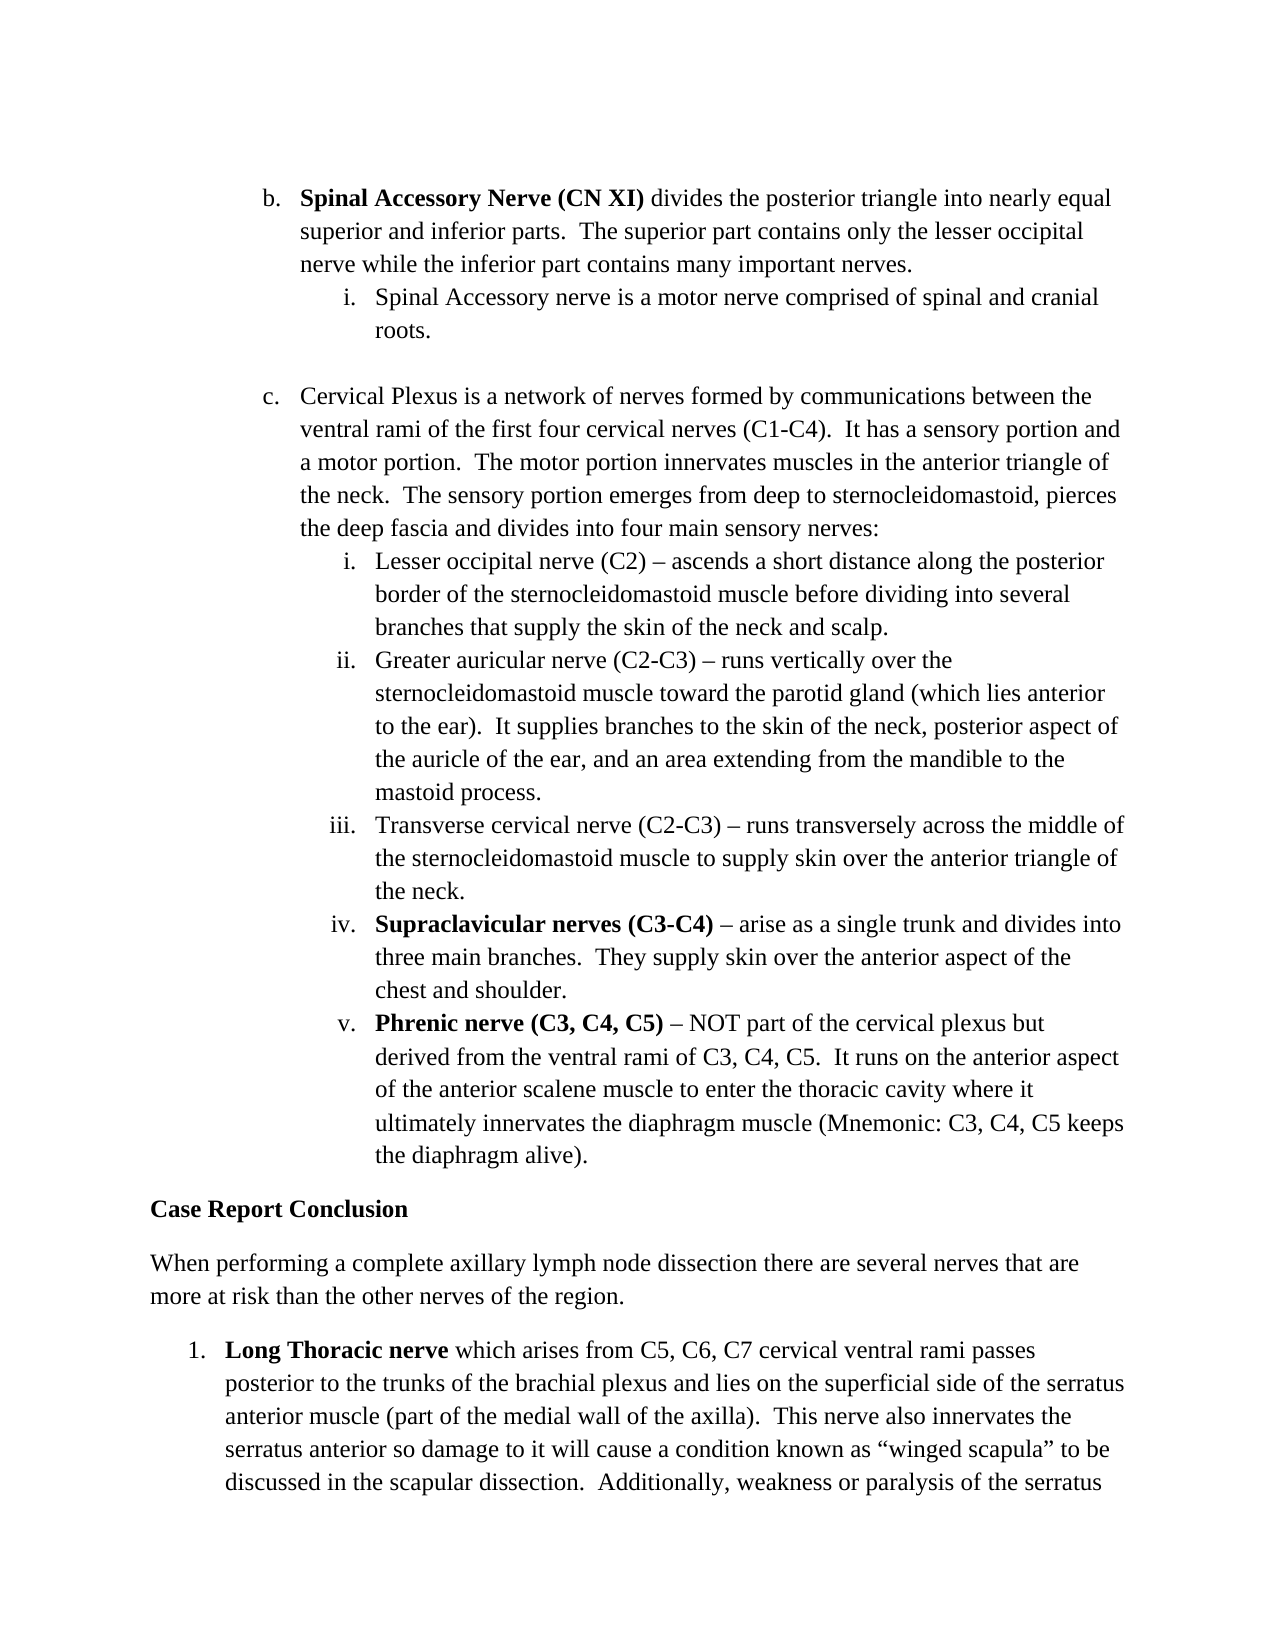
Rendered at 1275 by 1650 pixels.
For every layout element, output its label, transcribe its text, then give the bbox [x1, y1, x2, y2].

list Supraclavicular nerves (C3-C4) – arise as a single trunk and divides into three main branches. They supply skin over the anterior aspect of the chest and shoulder. [356, 909, 1125, 1004]
list Transverse cervical nerve (C2-C3) – runs transversely across the middle of the sternocleidomastoid muscle to supply skin over the anterior triangle of the neck. [356, 810, 1125, 905]
list Lesser occipital nerve (C2) – ascends a short distance along the posterior border of the sternocleidomastoid muscle before dividing into several branches that supply the skin of the neck and scalp. [356, 546, 1125, 641]
text When performing a complete axillary lymph node dissection there are several nerves that are more at risk than the other nerves of the region. [150, 1248, 1125, 1310]
list Spinal Accessory Nerve (CN XI) divides the posterior triangle into nearly equal superior and inferior parts. The superior part contains only the lesser occipital nerve while the inferior part contains many important nerves. [262, 183, 1125, 278]
list Spinal Accessory nerve is a motor nerve comprised of spinal and cranial roots. [356, 282, 1125, 344]
list Cervical Plexus is a network of nerves formed by communications between the ventral rami of the first four cervical nerves (C1-C4). It has a sensory portion and a motor portion. The motor portion innervates muscles in the anterior triangle of the neck. The sensory portion emerges from deep to sternocleidomastoid, pierces the deep fascia and divides into four main sensory nerves: [262, 381, 1125, 542]
list Greater auricular nerve (C2-C3) – runs vertically over the sternocleidomastoid muscle toward the parotid gland (which lies anterior to the ear). It supplies branches to the skin of the neck, posterior aspect of the auricle of the ear, and an area extending from the mandible to the mastoid process. [356, 645, 1125, 806]
text Case Report Conclusion [150, 1194, 1125, 1223]
list Phrenic nerve (C3, C4, C5) – NOT part of the cervical plexus but derived from the ventral rami of C3, C4, C5. It runs on the anterior aspect of the anterior scalene muscle to enter the thoracic cavity where it ultimately innervates the diaphragm muscle (Mnemonic: C3, C4, C5 keeps the diaphragm alive). [356, 1008, 1125, 1169]
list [187, 1335, 1125, 1496]
